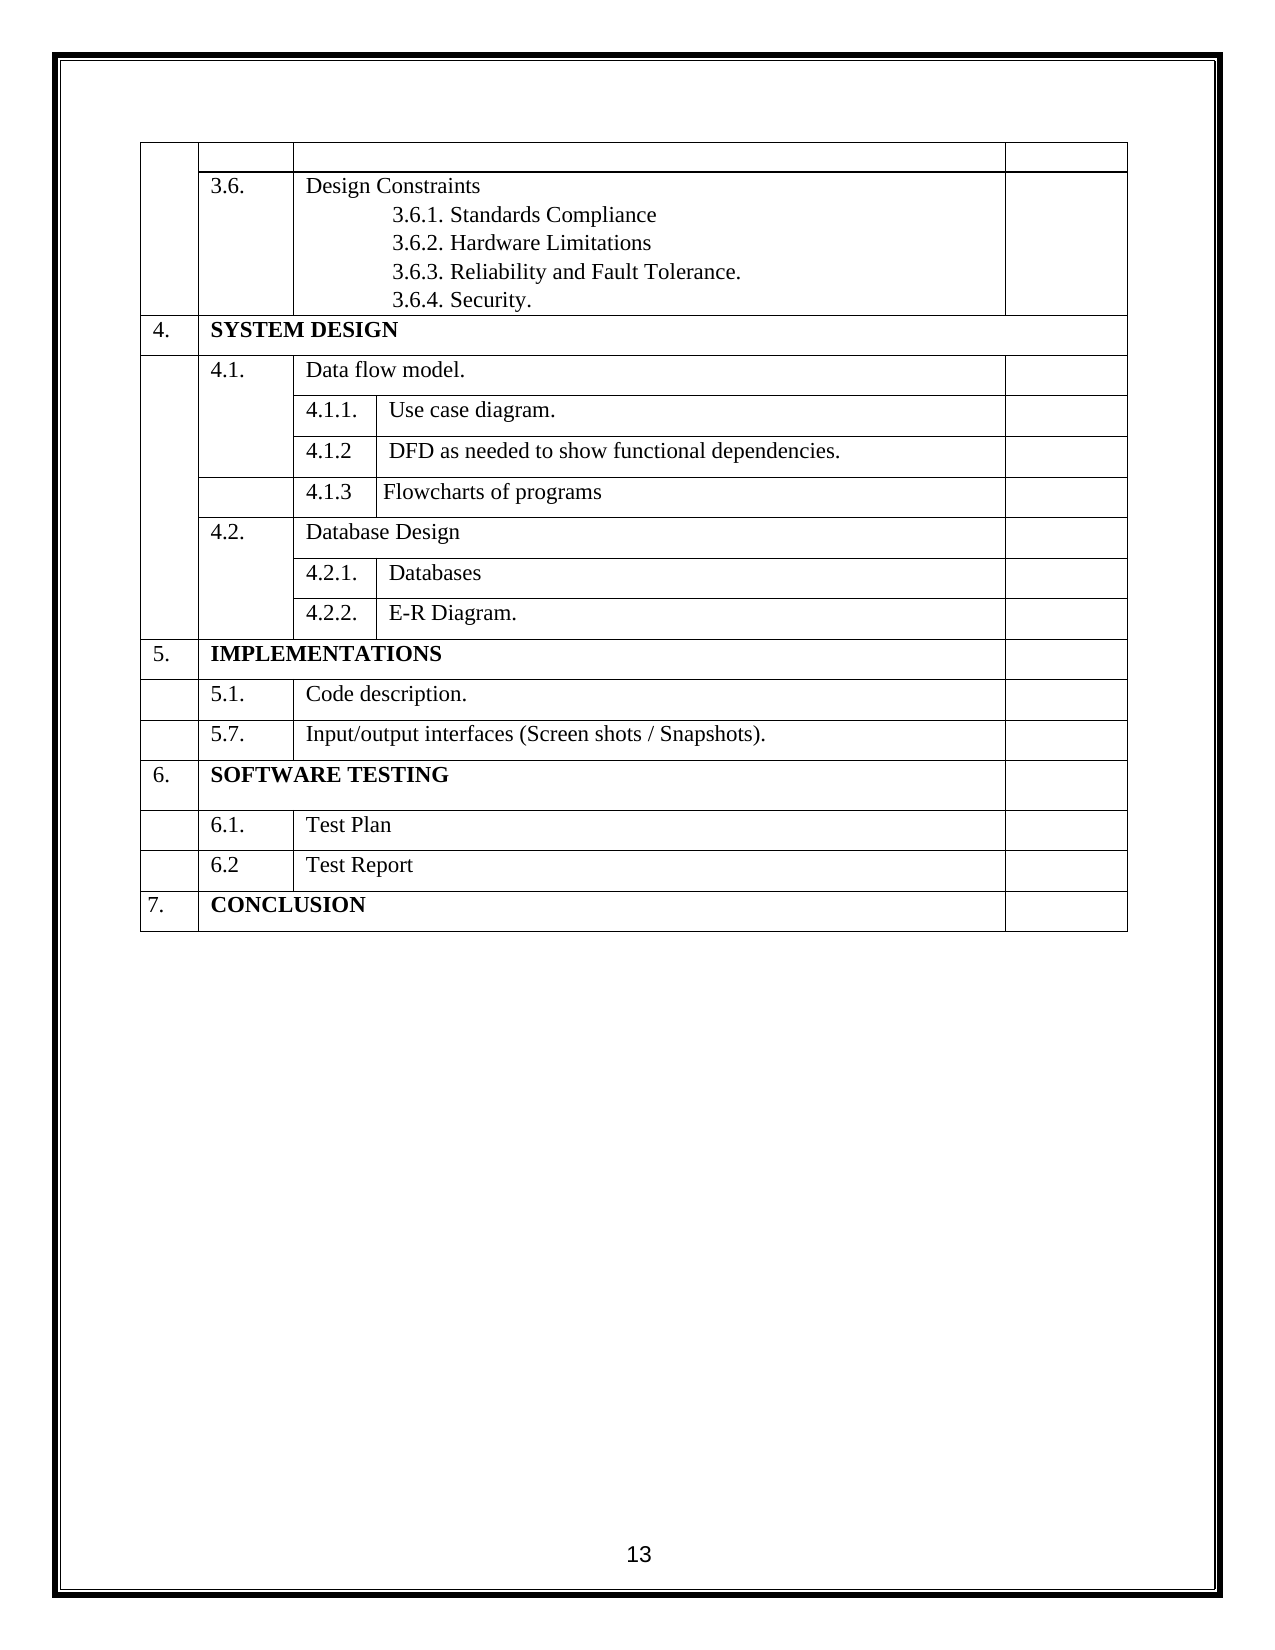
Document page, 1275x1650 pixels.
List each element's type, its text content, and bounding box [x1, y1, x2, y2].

table_cell [141, 356, 198, 639]
table_cell [141, 851, 198, 891]
table_cell [1006, 721, 1127, 760]
table_cell 5. [141, 640, 198, 679]
table_cell Use case diagram. [377, 396, 1005, 436]
table_cell 6.1. [199, 811, 293, 850]
table_cell 5.1. [199, 680, 293, 719]
table_cell DFD as needed to show functional dependencies. [377, 437, 1005, 477]
table_cell [1006, 437, 1127, 477]
table_cell [141, 811, 198, 850]
table_cell Code description. [294, 680, 1005, 719]
table_cell [1006, 640, 1127, 679]
table_cell [199, 478, 293, 517]
table_cell [1006, 396, 1127, 436]
table_cell 7. [141, 892, 198, 931]
table_cell Flowcharts of programs [377, 478, 1005, 517]
table_cell Data flow model. [294, 356, 1005, 395]
table_cell [1006, 811, 1127, 850]
table_cell E-R Diagram. [377, 599, 1005, 639]
table_cell [141, 680, 198, 719]
table_cell Design Constraints 3.6.1. Standards Compliance 3.6.2. Hardware Limitations 3.6.3. Reliability and Fault Tolerance. 3.6.4. Security. [294, 173, 1005, 315]
table_cell 6. [141, 761, 198, 810]
table_cell 4.2.1. [294, 559, 376, 598]
table_cell 4.2.2. [294, 599, 376, 639]
table_cell [141, 721, 198, 760]
table_cell SYSTEM DESIGN [199, 316, 1127, 355]
table_cell [1006, 892, 1127, 931]
table_cell [1006, 680, 1127, 719]
table_cell [294, 143, 1005, 171]
table_cell 4.1.1. [294, 396, 376, 436]
table_cell 3.6. [199, 173, 293, 315]
table_cell [1006, 599, 1127, 639]
table_cell 4.1. [199, 356, 293, 477]
table_cell [199, 143, 293, 171]
table_cell [1006, 518, 1127, 558]
table_cell Database Design [294, 518, 1005, 558]
table_cell [1006, 356, 1127, 395]
table_cell [1006, 851, 1127, 891]
table_cell Input/output interfaces (Screen shots / Snapshots). [294, 721, 1005, 760]
table_cell 4. [141, 316, 198, 355]
table_cell [1006, 478, 1127, 517]
table_cell IMPLEMENTATIONS [199, 640, 1005, 679]
table_cell [1006, 559, 1127, 598]
table_cell Test Plan [294, 811, 1005, 850]
table_cell 4.1.3 [294, 478, 376, 517]
table_cell SOFTWARE TESTING [199, 761, 1005, 810]
table_cell 5.7. [199, 721, 293, 760]
table_cell [141, 143, 198, 315]
table_cell [1006, 761, 1127, 810]
table_cell 4.1.2 [294, 437, 376, 477]
table_cell CONCLUSION [199, 892, 1005, 931]
table_cell 6.2 [199, 851, 293, 891]
table_cell [1006, 173, 1127, 315]
table_cell 4.2. [199, 518, 293, 639]
table_cell [1006, 143, 1127, 171]
table_cell Test Report [294, 851, 1005, 891]
table_cell Databases [377, 559, 1005, 598]
